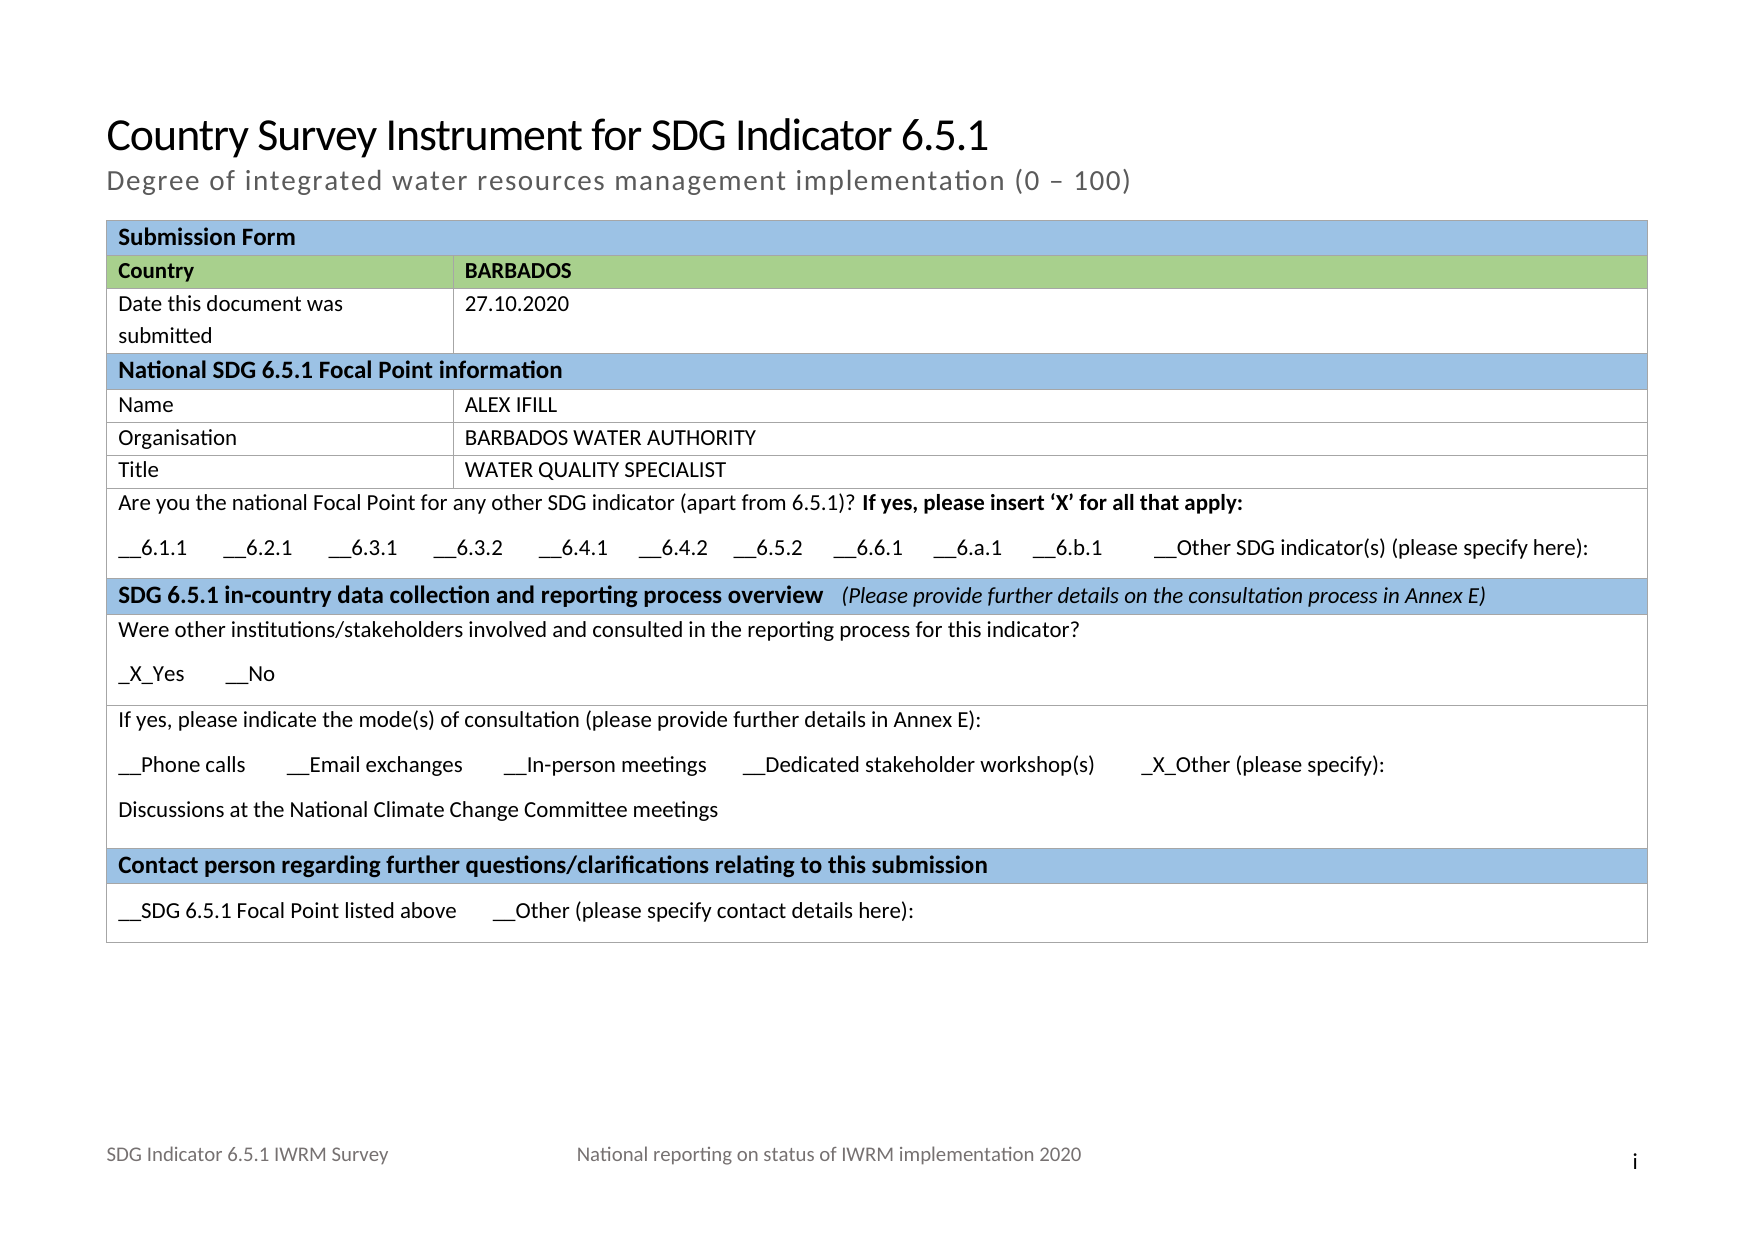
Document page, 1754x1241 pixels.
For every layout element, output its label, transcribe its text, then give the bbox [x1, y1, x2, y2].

table_cell Are you the national Focal Point for any other SDG indicator (apart from 6.5.1)? If yes, please insert ‘X’ for all that apply: __6.1.1 __6.2.1 __6.3.1 __6.3.2 __6.4.1 __6.4.2 __6.5.2 __6.6.1 __6.a.1 __6.b.1 __Other SDG indicator(s) (please specify here): [107, 489, 1647, 578]
table_cell BARBADOS [454, 256, 1647, 288]
table_cell 27.10.2020 [454, 289, 1647, 353]
table_cell National SDG 6.5.1 Focal Point information [107, 354, 1647, 389]
table_cell Country [107, 256, 453, 288]
table_cell Date this document was submitted [107, 289, 453, 353]
subtitle Degree of integrated water resources management implementation (0 – 100) [106, 162, 1648, 198]
table_cell BARBADOS WATER AUTHORITY [454, 423, 1647, 454]
table_cell Were other institutions/stakeholders involved and consulted in the reporting process for this indicator? _X_Yes __No [107, 615, 1647, 704]
table_cell Contact person regarding further questions/clarifications relating to this submission [107, 849, 1647, 883]
table_cell If yes, please indicate the mode(s) of consultation (please provide further details in Annex E): __Phone calls __Email exchanges __In-person meetings __Dedicated stakeholder workshop(s) _X_Other (please specify): Discussions at the National Climate Change Committee meetings [107, 706, 1647, 848]
table_cell SDG 6.5.1 in-country data collection and reporting process overview (Please provide further details on the consultation process in Annex E) [107, 579, 1647, 614]
table_cell WATER QUALITY SPECIALIST [454, 456, 1647, 487]
table_cell __SDG 6.5.1 Focal Point listed above __Other (please specify contact details here): [107, 884, 1647, 942]
table_cell Title [107, 456, 453, 487]
title Country Survey Instrument for SDG Indicator 6.5.1 [106, 106, 1648, 162]
table_cell ALEX IFILL [454, 390, 1647, 422]
table_header Submission Form [107, 221, 1647, 255]
table_cell Name [107, 390, 453, 422]
table_cell Organisation [107, 423, 453, 454]
